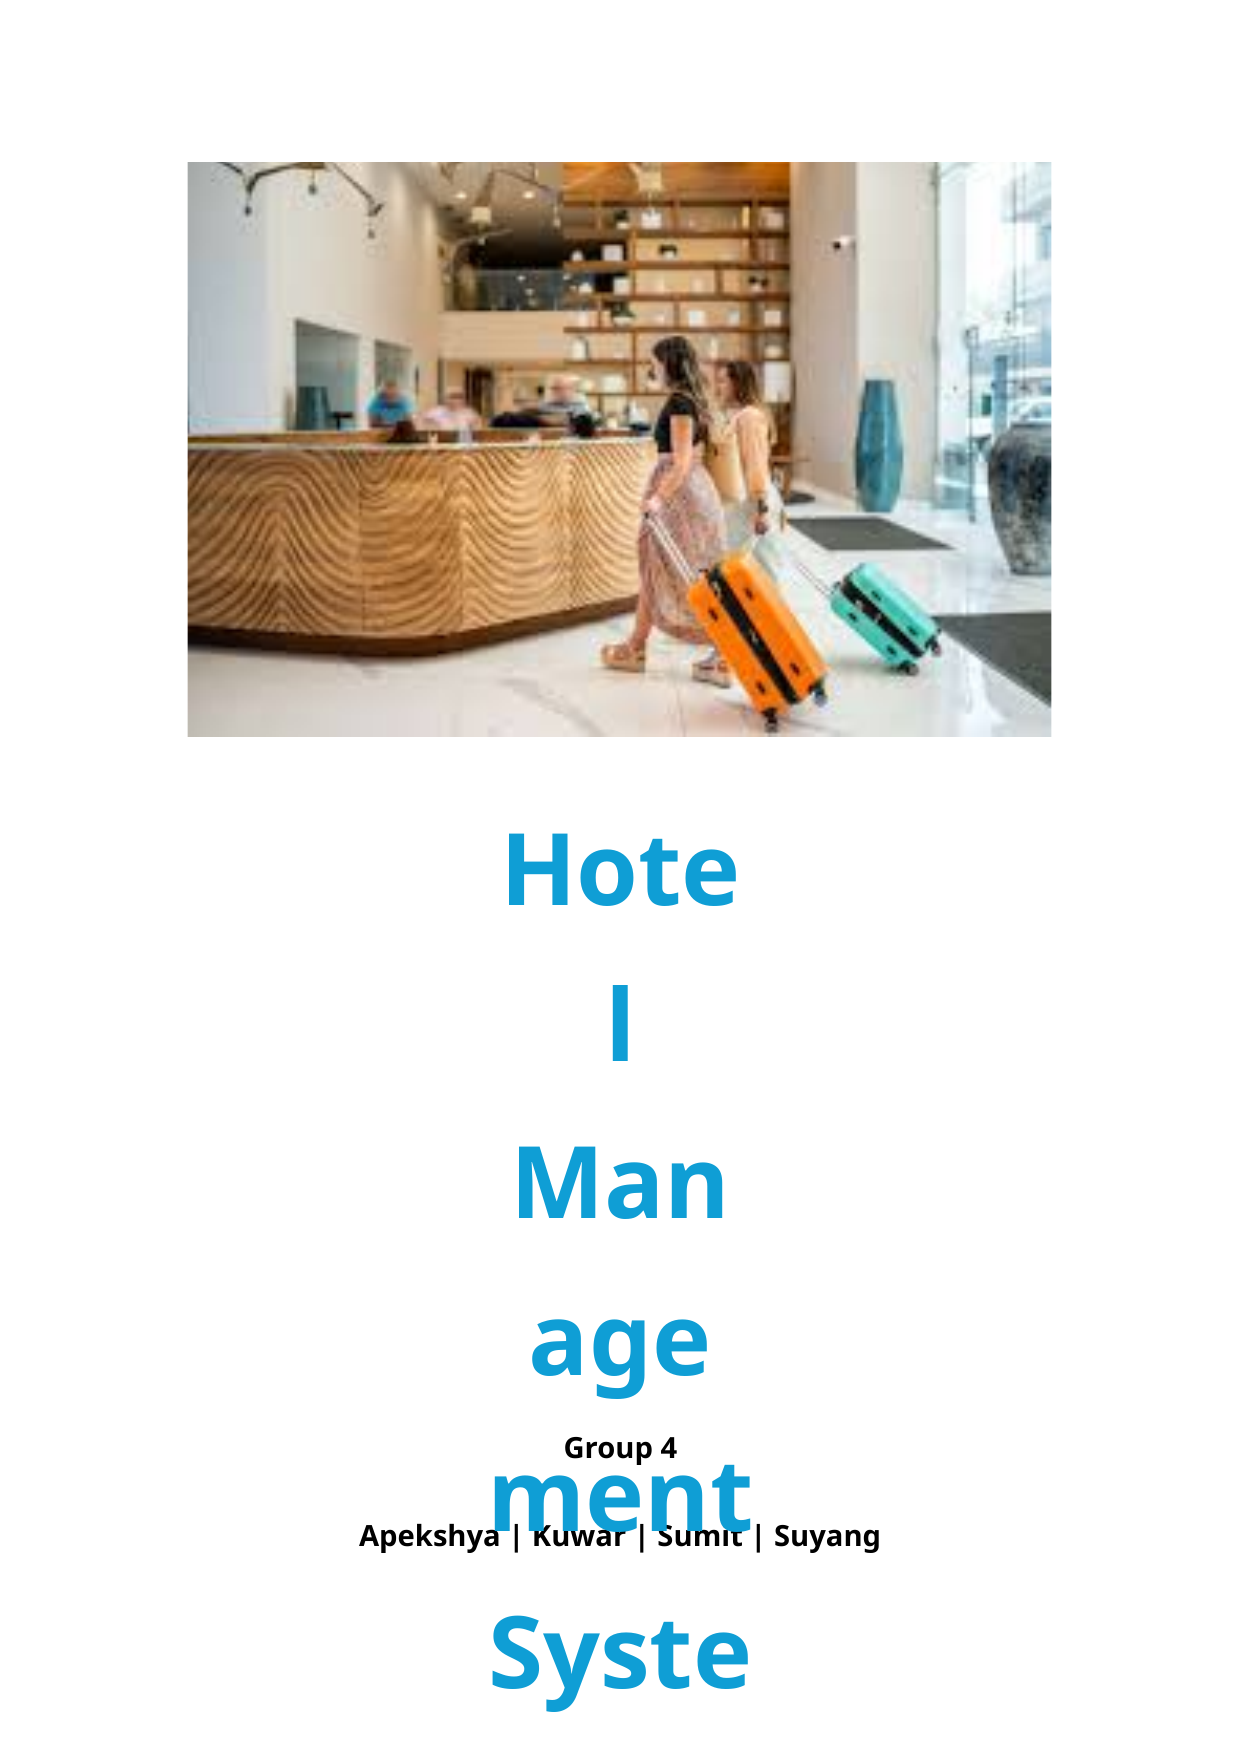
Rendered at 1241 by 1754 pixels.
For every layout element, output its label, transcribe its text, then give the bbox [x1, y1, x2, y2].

text Apekshya | Kuwar | Sumit | Suyang [187, 1502, 1053, 1567]
text Group 4 [187, 1414, 1053, 1479]
picture [187, 162, 1052, 737]
